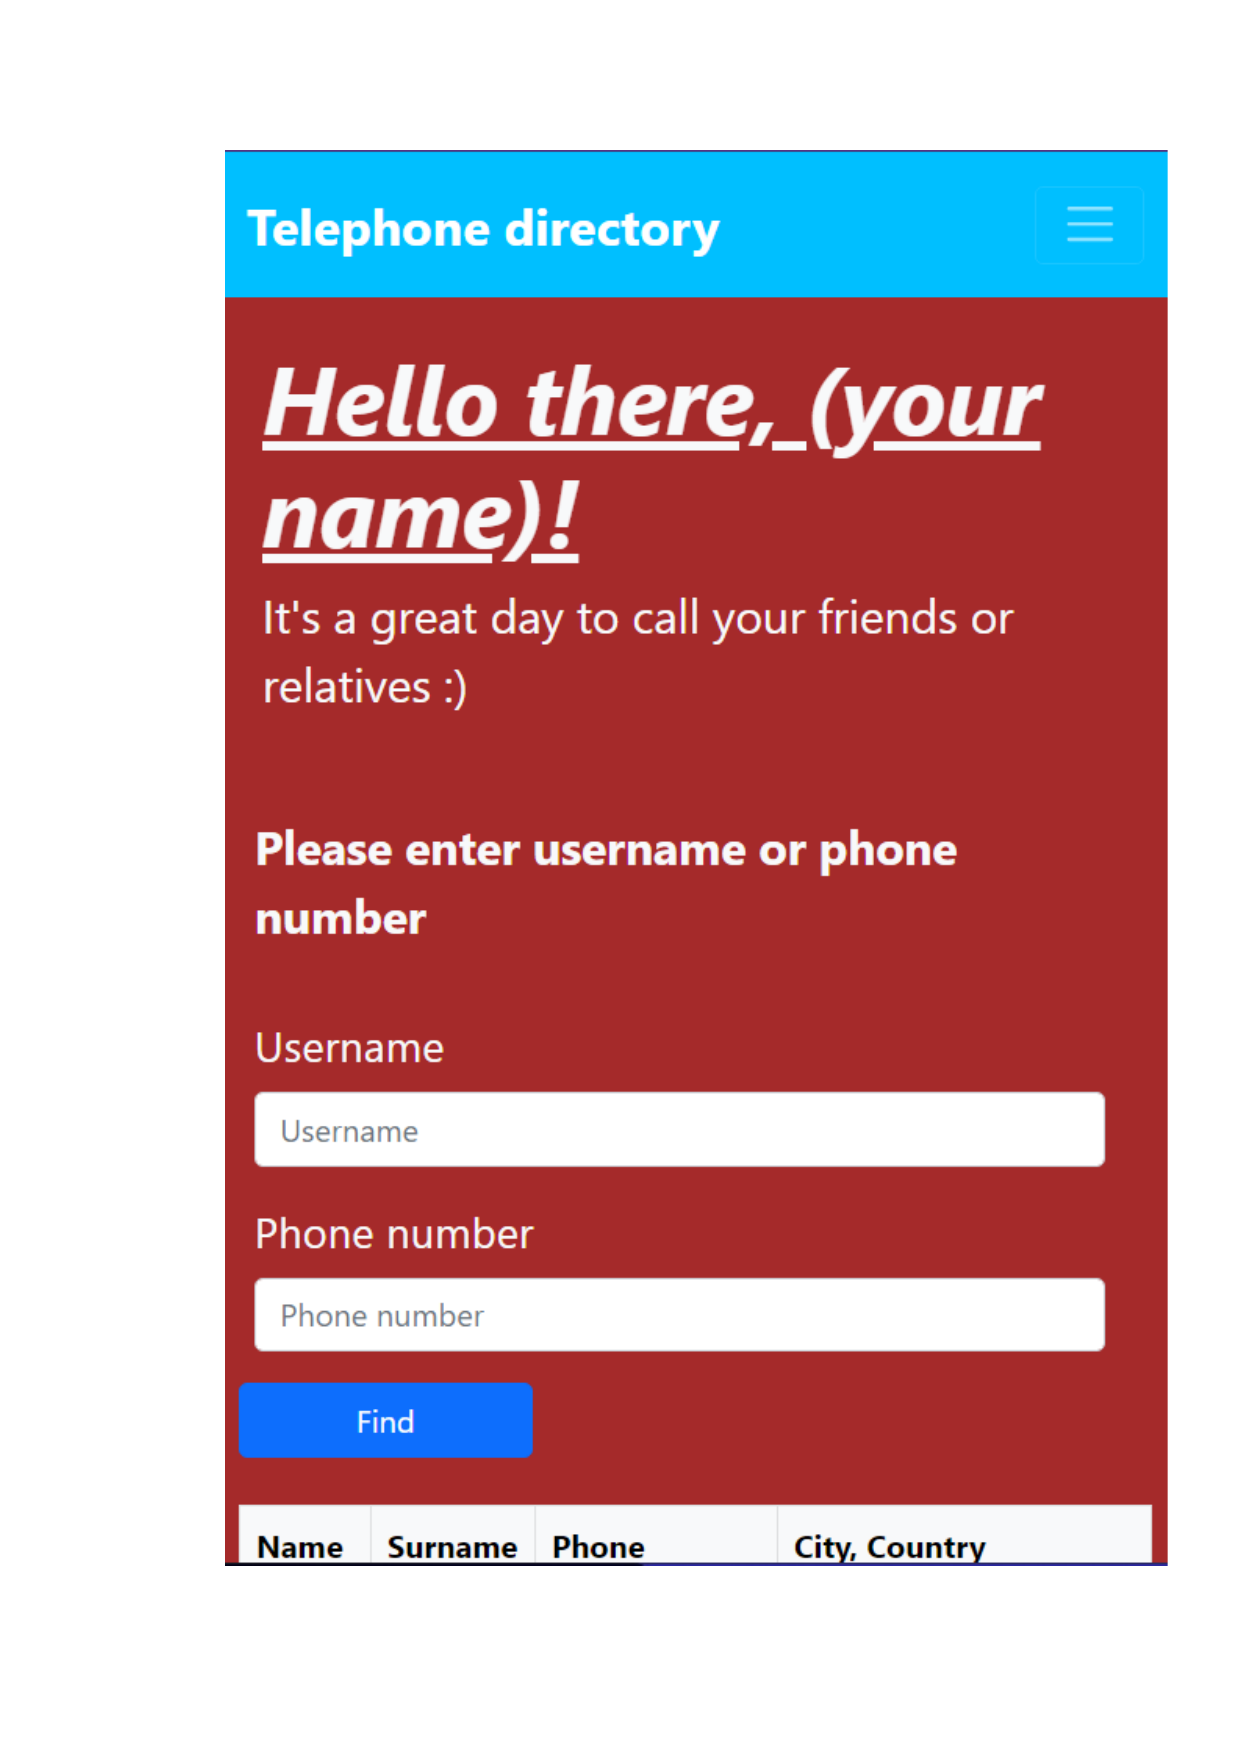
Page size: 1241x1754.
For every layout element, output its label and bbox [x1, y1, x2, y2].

picture [435, 221, 460, 245]
picture [641, 221, 669, 245]
picture [538, 221, 546, 245]
picture [673, 221, 690, 245]
picture [375, 208, 399, 245]
picture [225, 298, 1168, 1566]
picture [538, 209, 547, 216]
picture [315, 221, 340, 245]
picture [1068, 237, 1112, 241]
picture [465, 221, 490, 245]
picture [403, 221, 431, 245]
picture [247, 210, 276, 245]
picture [552, 221, 595, 245]
picture [302, 208, 310, 245]
picture [274, 221, 298, 245]
picture [598, 213, 639, 245]
picture [1068, 207, 1112, 211]
picture [343, 221, 370, 256]
picture [693, 221, 720, 256]
picture [506, 208, 532, 245]
